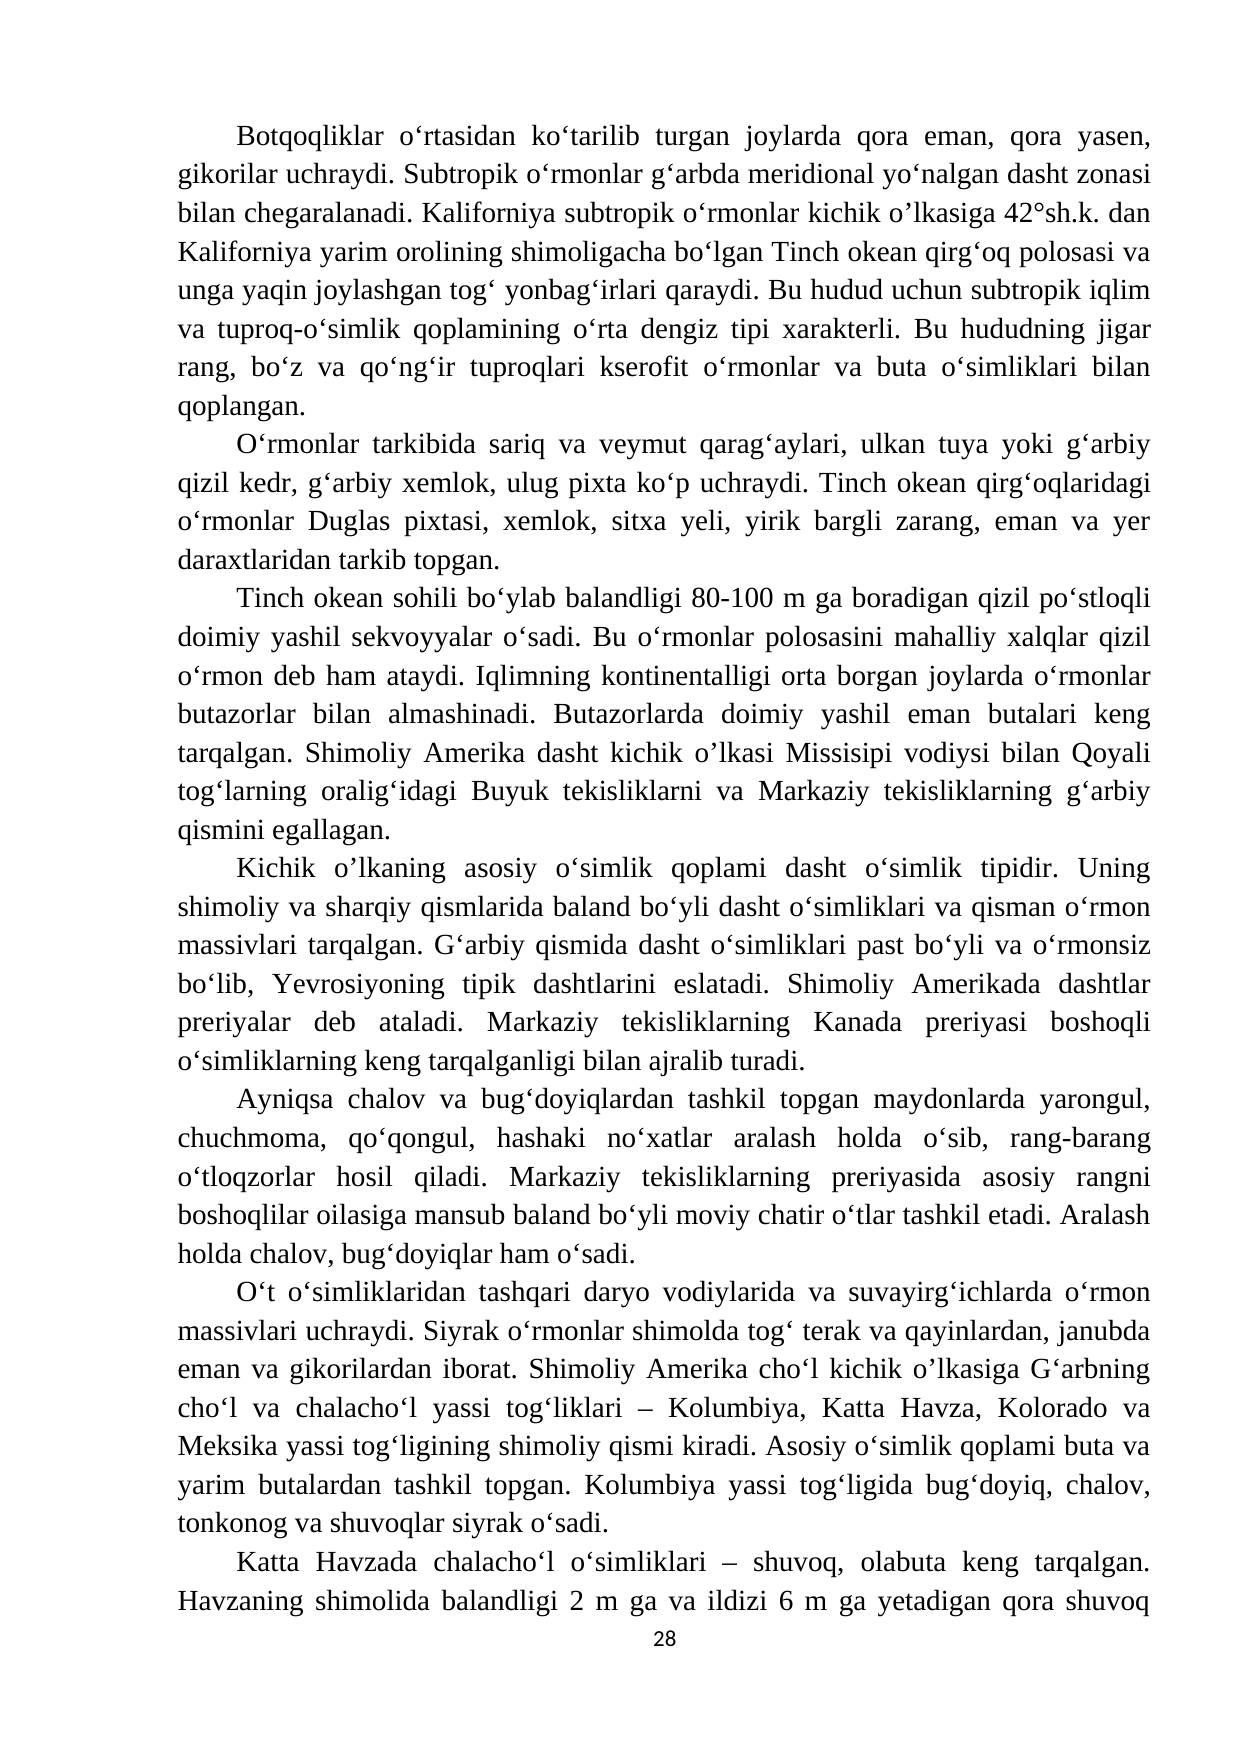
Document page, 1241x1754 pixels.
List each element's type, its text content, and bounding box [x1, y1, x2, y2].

text O‘t o‘simliklaridan tashqari daryo vodiylarida va suvayirg‘ichlarda o‘rmon massivlari uchraydi. Siyrak o‘rmonlar shimolda tog‘ terak va qayinlardan, janubda eman va gikorilardan iborat. Shimoliy Amerika cho‘l kichik o’lkasiga G‘arbning cho‘l va chalacho‘l yassi tog‘liklari – Kolumbiya, Katta Havza, Kolorado va Meksika yassi tog‘ligining shimoliy qismi kiradi. Asosiy o‘simlik qoplami buta va yarim butalardan tashkil topgan. Kolumbiya yassi tog‘ligida bug‘doyiq, chalov, tonkonog va shuvoqlar siyrak o‘sadi. [177, 1274, 1152, 1539]
text Ayniqsa chalov va bug‘doyiqlardan tashkil topgan maydonlarda yarongul, chuchmoma, qo‘qongul, hashaki no‘xatlar aralash holda o‘sib, rang-barang o‘tloqzorlar hosil qiladi. Markaziy tekisliklarning preriyasida asosiy rangni boshoqlilar oilasiga mansub baland bo‘yli moviy chatir o‘tlar tashkil etadi. Aralash holda chalov, bug‘doyiqlar ham o‘sadi. [177, 1082, 1152, 1269]
text O‘rmonlar tarkibida sariq va veymut qarag‘aylari, ulkan tuya yoki g‘arbiy qizil kedr, g‘arbiy xemlok, ulug pixta ko‘p uchraydi. Tinch okean qirg‘oqlaridagi o‘rmonlar Duglas pixtasi, xemlok, sitxa yeli, yirik bargli zarang, eman va yer daraxtlaridan tarkib topgan. [177, 426, 1152, 576]
text Tinch okean sohili bo‘ylab balandligi 80-100 m ga boradigan qizil po‘stloqli doimiy yashil sekvoyyalar o‘sadi. Bu o‘rmonlar polosasini mahalliy xalqlar qizil o‘rmon deb ham ataydi. Iqlimning kontinentalligi orta borgan joylarda o‘rmonlar butazorlar bilan almashinadi. Butazorlarda doimiy yashil eman butalari keng tarqalgan. Shimoliy Amerika dasht kichik o’lkasi Missisipi vodiysi bilan Qoyali tog‘larning oralig‘idagi Buyuk tekisliklarni va Markaziy tekisliklarning g‘arbiy qismini egallagan. [177, 581, 1152, 845]
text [177, 1544, 1152, 1616]
text Botqoqliklar o‘rtasidan ko‘tarilib turgan joylarda qora eman, qora yasen, gikorilar uchraydi. Subtropik o‘rmonlar g‘arbda meridional yo‘nalgan dasht zonasi bilan chegaralanadi. Kaliforniya subtropik o‘rmonlar kichik o’lkasiga 42°sh.k. dan Kaliforniya yarim orolining shimoligacha bo‘lgan Tinch okean qirg‘oq polosasi va unga yaqin joylashgan tog‘ yonbag‘irlari qaraydi. Bu hudud uchun subtropik iqlim va tuproq-o‘simlik qoplamining o‘rta dengiz tipi xarakterli. Bu hududning jigar rang, bo‘z va qo‘ng‘ir tuproqlari kserofit o‘rmonlar va buta o‘simliklari bilan qoplangan. [177, 118, 1152, 421]
text Kichik o’lkaning asosiy o‘simlik qoplami dasht o‘simlik tipidir. Uning shimoliy va sharqiy qismlarida baland bo‘yli dasht o‘simliklari va qisman o‘rmon massivlari tarqalgan. G‘arbiy qismida dasht o‘simliklari past bo‘yli va o‘rmonsiz bo‘lib, Yevrosiyoning tipik dashtlarini eslatadi. Shimoliy Amerikada dashtlar preriyalar deb ataladi. Markaziy tekisliklarning Kanada preriyasi boshoqli o‘simliklarning keng tarqalganligi bilan ajralib turadi. [177, 850, 1152, 1077]
